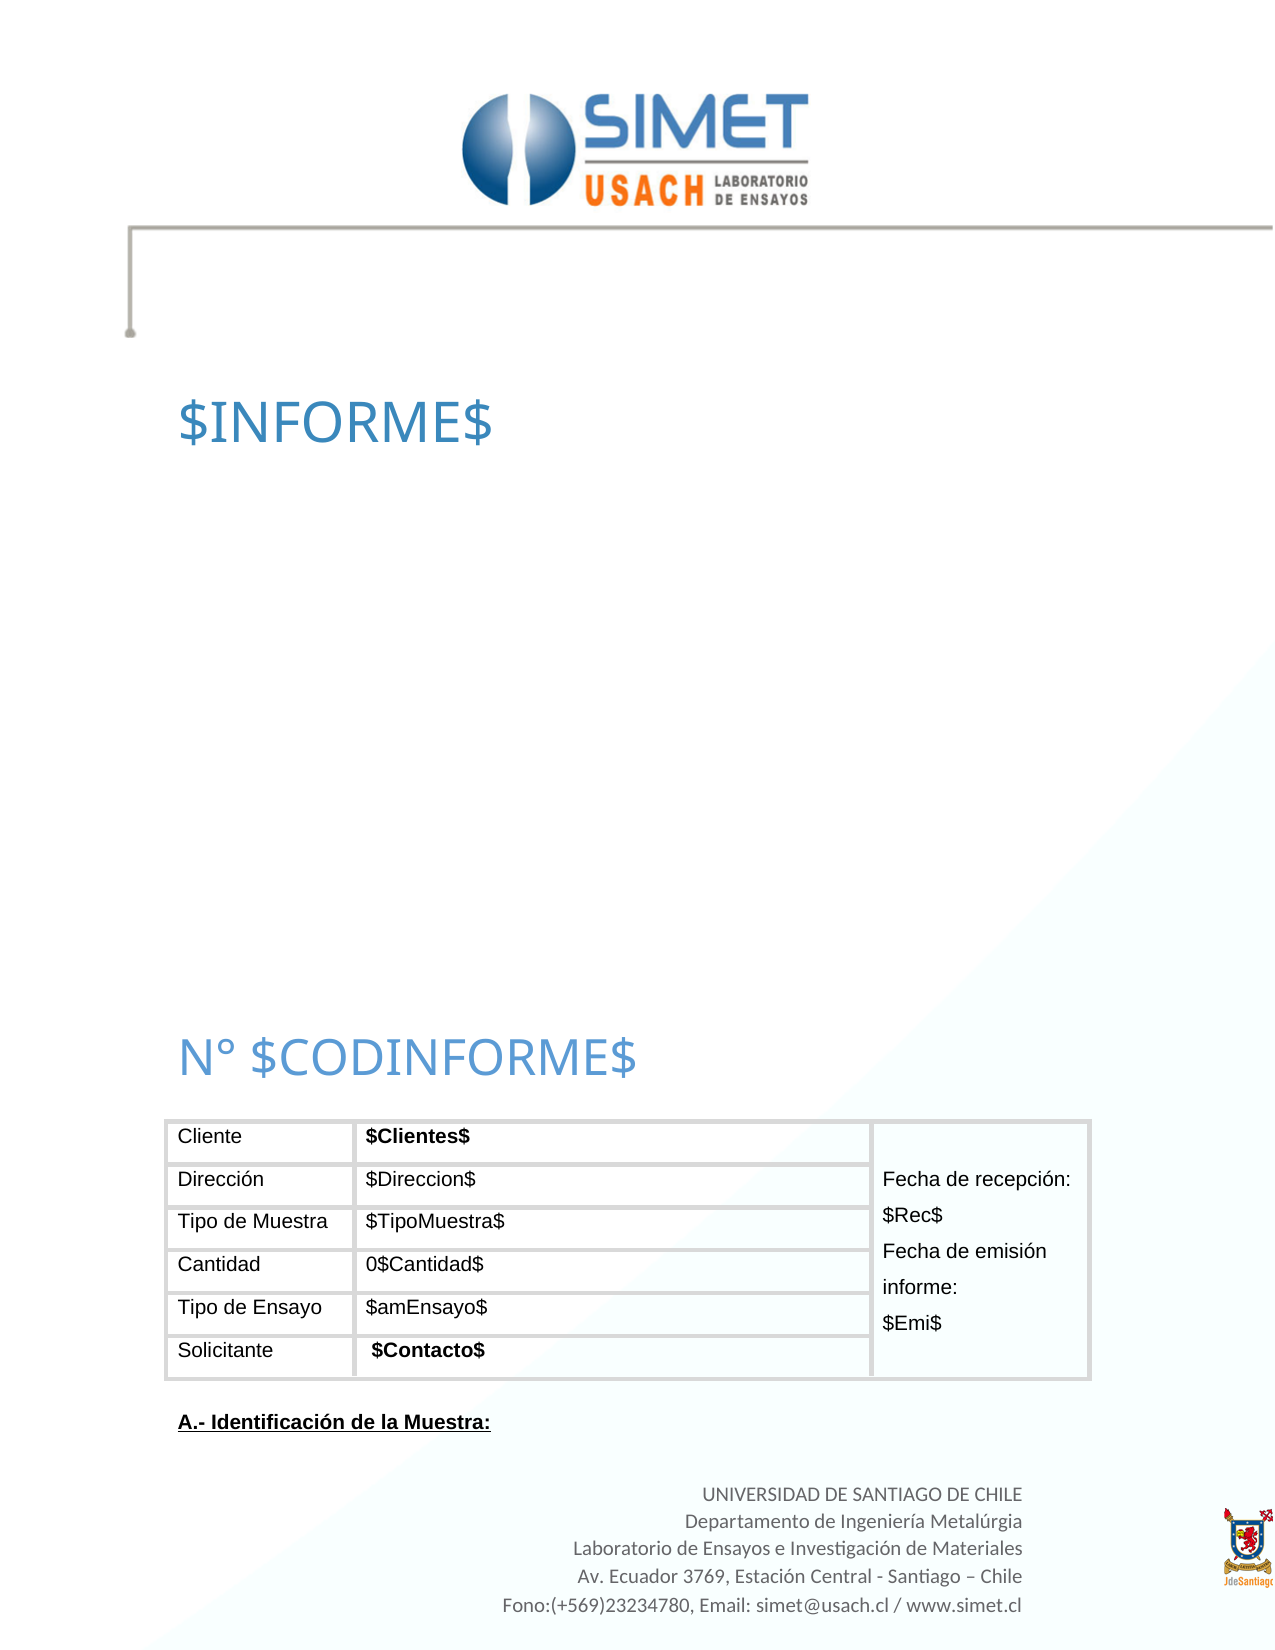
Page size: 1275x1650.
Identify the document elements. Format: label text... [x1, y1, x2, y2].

table_cell Tipo de Muestra [168, 1210, 352, 1248]
table_cell 0$Cantidad$ [357, 1252, 869, 1291]
text N° $CODINFORME$ [177, 1022, 1078, 1090]
table_header Fecha de recepción: $Rec$ Fecha de emisión informe: $Emi$ [874, 1124, 1087, 1376]
text A.- Identificación de la Muestra: [177, 1410, 1078, 1434]
picture [1222, 1508, 1273, 1585]
table_cell Dirección [168, 1167, 352, 1205]
table_cell $TipoMuestra$ [357, 1210, 869, 1248]
table_header $Clientes$ [357, 1124, 869, 1162]
text $INFORME$ [177, 382, 1078, 459]
table_cell Cantidad [168, 1252, 352, 1291]
table_cell $Contacto$ [357, 1338, 869, 1376]
table_cell $amEnsayo$ [357, 1295, 869, 1333]
table_cell $Direccion$ [357, 1167, 869, 1205]
table_header Cliente [168, 1124, 352, 1162]
table_cell Solicitante [168, 1338, 352, 1376]
picture [122, 73, 1273, 338]
table_cell Tipo de Ensayo [168, 1295, 352, 1333]
